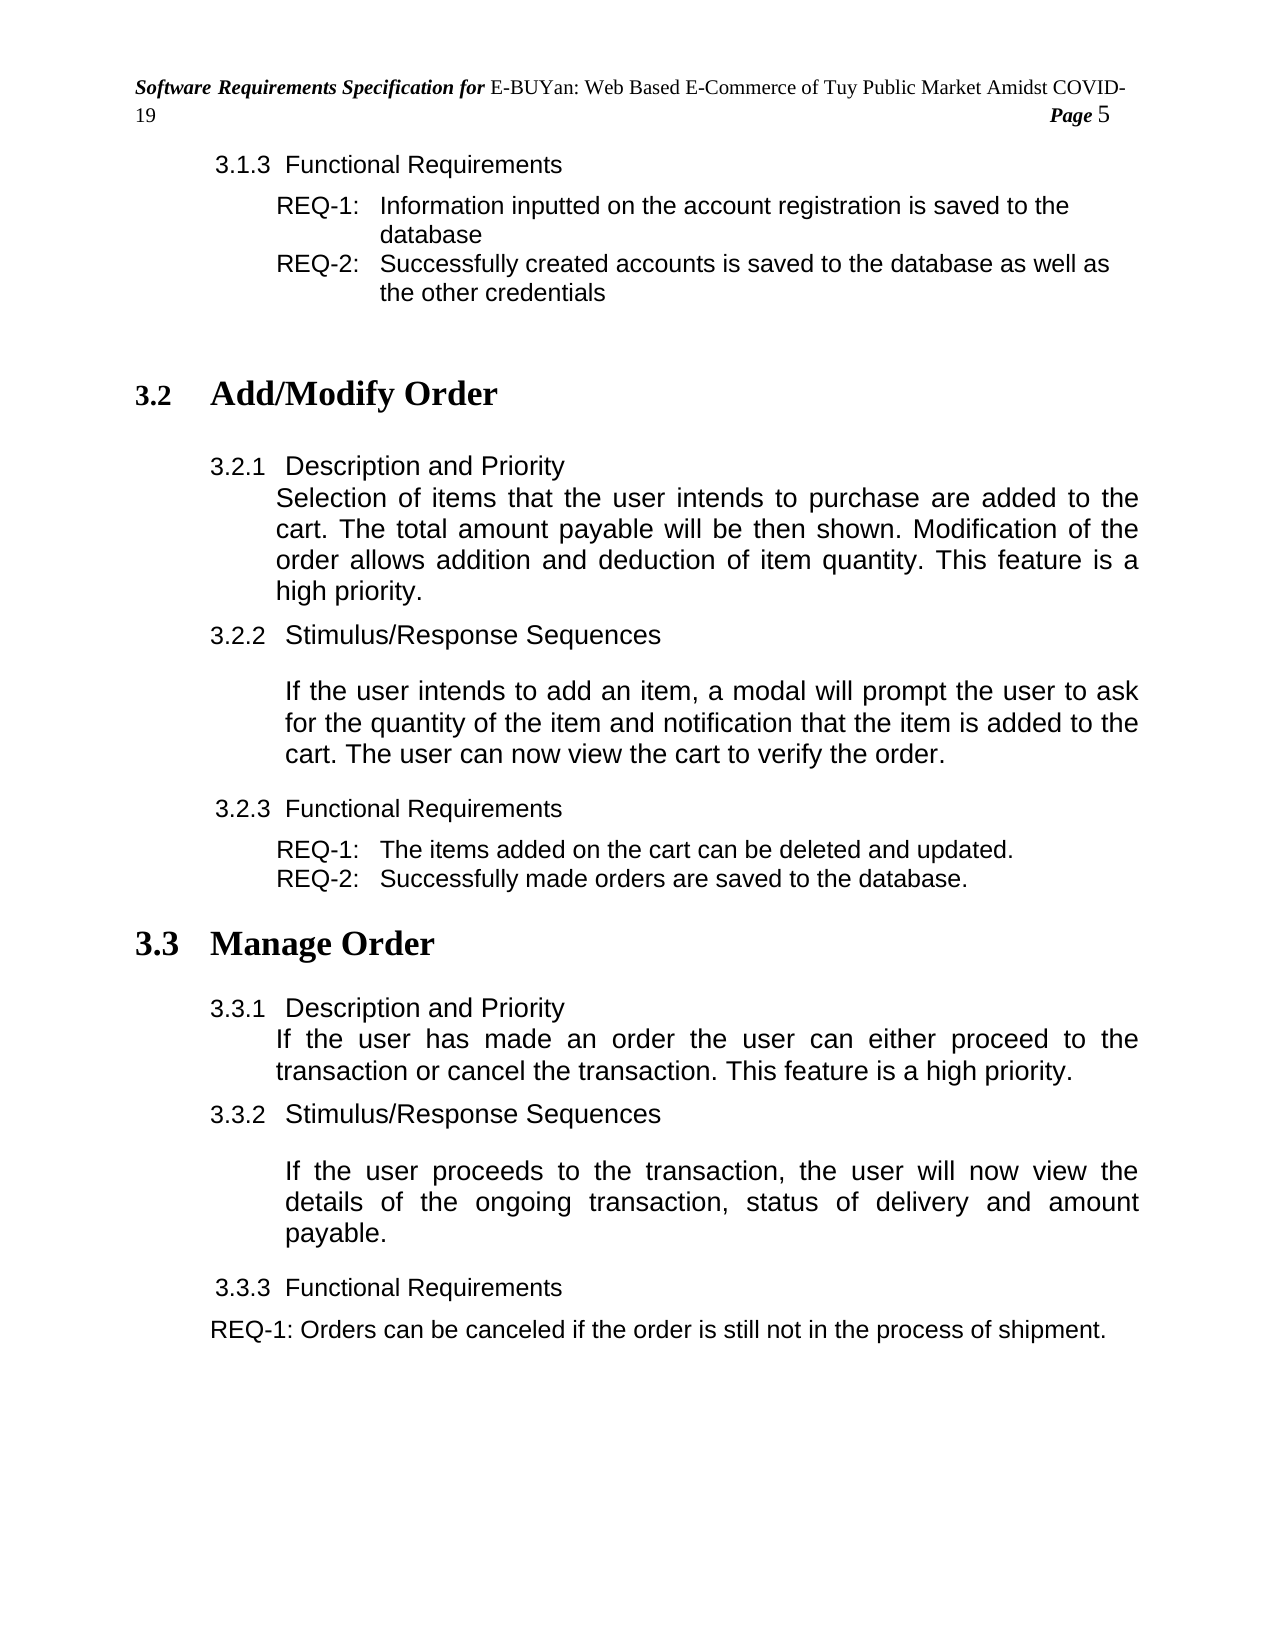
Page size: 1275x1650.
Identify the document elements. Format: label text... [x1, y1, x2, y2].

text REQ-1: Information inputted on the account registration is saved to the database [276, 191, 1140, 249]
subtitle Manage Order [135, 922, 1140, 963]
text REQ-1: Orders can be canceled if the order is still not in the process of shipment. [210, 1314, 1140, 1343]
text 3.2.2 Stimulus/Response Sequences [135, 619, 1140, 650]
text 3.3.2 Stimulus/Response Sequences [135, 1098, 1140, 1129]
text REQ-2: Successfully created accounts is saved to the database as well as the other credentials [276, 249, 1140, 306]
subtitle Add/Modify Order [135, 372, 1140, 413]
text 3.1.3 Functional Requirements [201, 150, 1140, 179]
text 3.3.1 Description and Priority [135, 992, 1140, 1023]
text If the user intends to add an item, a modal will prompt the user to ask for the quantity of the item and notification that the item is added to the cart. The user can now view the cart to verify the order. [285, 675, 1140, 769]
text Selection of items that the user intends to purchase are added to the cart. The total amount payable will be then shown. Modification of the order allows addition and deduction of item quantity. This feature is a high priority. [201, 482, 1140, 607]
text If the user has made an order the user can either proceed to the transaction or cancel the transaction. This feature is a high priority. [201, 1023, 1140, 1086]
text 3.3.3 Functional Requirements [201, 1273, 1140, 1302]
text If the user proceeds to the transaction, the user will now view the details of the ongoing transaction, status of delivery and amount payable. [285, 1154, 1140, 1248]
text REQ-2: Successfully made orders are saved to the database. [276, 864, 1140, 893]
text 3.2.1 Description and Priority [135, 450, 1140, 482]
text REQ-1: The items added on the cart can be deleted and updated. [276, 835, 1140, 864]
text 3.2.3 Functional Requirements [201, 794, 1140, 823]
